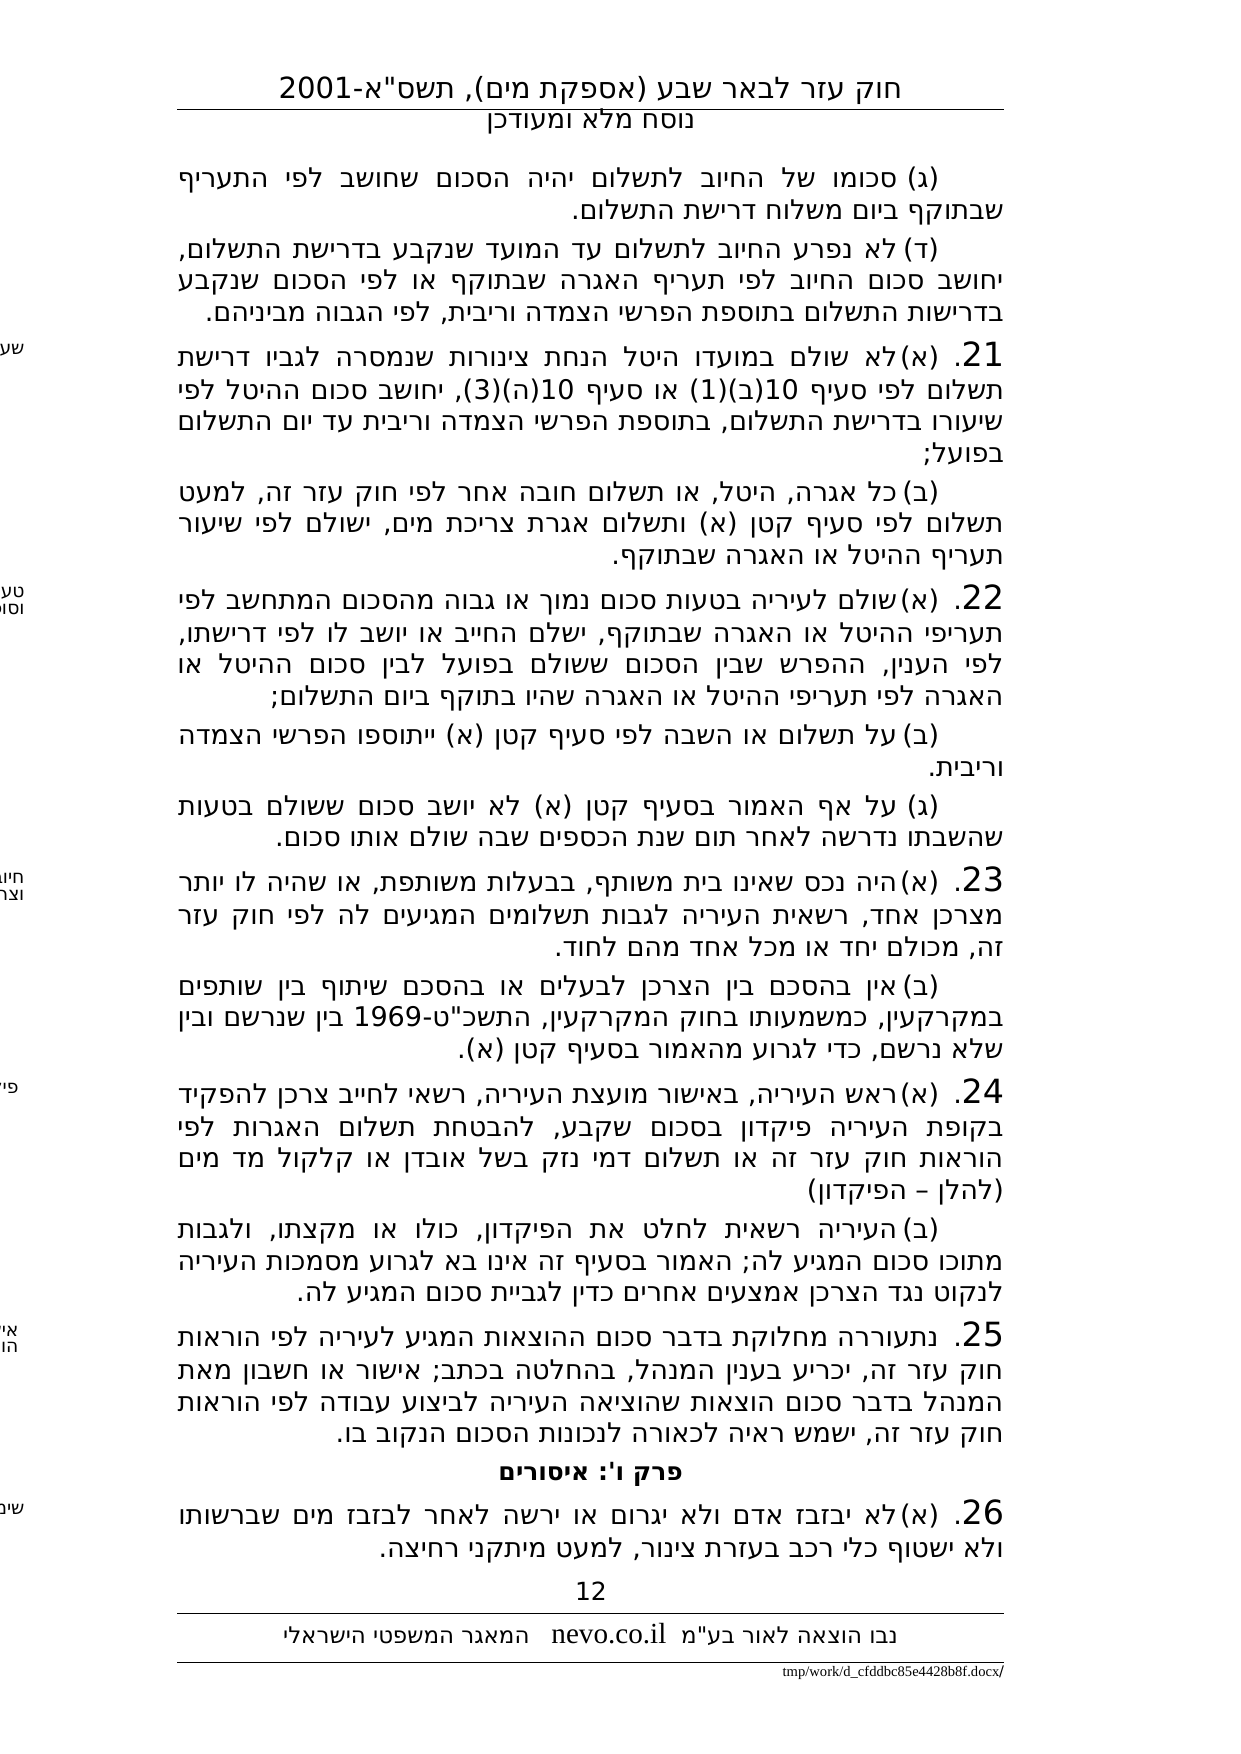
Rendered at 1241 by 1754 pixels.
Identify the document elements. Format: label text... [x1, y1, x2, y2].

text (ג) סכומו של החיוב לתשלום יהיה הסכום שחושב לפי התעריף שבתוקף ביום משלוח דרישת התשלום. [177, 162, 1004, 226]
text פרק ו': איסורים [177, 1457, 1004, 1486]
text 26. (א) לא יבזבז אדם ולא יגרום או ירשה לאחר לבזבז מים שברשותו ולא ישטוף כלי רכב בעזרת צינור, למעט מיתקני רחיצה. [177, 1493, 1004, 1564]
text (ב) אין בהסכם בין הצרכן לבעלים או בהסכם שיתוף בין שותפים במקרקעין, כמשמעותו בחוק המקרקעין, התשכ"ט-1969 בין שנרשם ובין שלא נרשם, כדי לגרוע מהאמור בסעיף קטן (א). [177, 970, 1004, 1065]
text (ג) על אף האמור בסעיף קטן (א) לא יושב סכום ששולם בטעות שהשבתו נדרשה לאחר תום שנת הכספים שבה שולם אותו סכום. [177, 790, 1004, 853]
text 24. (א) ראש העיריה, באישור מועצת העיריה, רשאי לחייב צרכן להפקיד בקופת העיריה פיקדון בסכום שקבע, להבטחת תשלום האגרות לפי הוראות חוק עזר זה או תשלום דמי נזק בשל אובדן או קלקול מד מים (להלן – הפיקדון) [177, 1072, 1004, 1206]
text 22. (א) שולם לעיריה בטעות סכום נמוך או גבוה מהסכום המתחשב לפי תעריפי ההיטל או האגרה שבתוקף, ישלם החייב או יושב לו לפי דרישתו, לפי הענין, ההפרש שבין הסכום ששולם בפועל לבין סכום ההיטל או האגרה לפי תעריפי ההיטל או האגרה שהיו בתוקף ביום התשלום; [177, 578, 1004, 712]
text 23. (א) היה נכס שאינו בית משותף, בבעלות משותפת, או שהיה לו יותר מצרכן אחד, רשאית העיריה לגבות תשלומים המגיעים לה לפי חוק עזר זה, מכולם יחד או מכל אחד מהם לחוד. [177, 861, 1004, 963]
text (ב) על תשלום או השבה לפי סעיף קטן (א) ייתוספו הפרשי הצמדה וריבית. [177, 719, 1004, 783]
text 25. נתעוררה מחלוקת בדבר סכום ההוצאות המגיע לעיריה לפי הוראות חוק עזר זה, יכריע בענין המנהל, בהחלטה בכתב; אישור או חשבון מאת המנהל בדבר סכום הוצאות שהוציאה העיריה לביצוע עבודה לפי הוראות חוק עזר זה, ישמש ראיה לכאורה לנכונות הסכום הנקוב בו. [177, 1316, 1004, 1449]
text 21. (א) לא שולם במועדו היטל הנחת צינורות שנמסרה לגביו דרישת תשלום לפי סעיף 10(ב)(1) או סעיף 10(ה)(3), יחושב סכום ההיטל לפי שיעורו בדרישת התשלום, בתוספת הפרשי הצמדה וריבית עד יום התשלום בפועל; [177, 335, 1004, 469]
text (ב) כל אגרה, היטל, או תשלום חובה אחר לפי חוק עזר זה, למעט תשלום לפי סעיף קטן (א) ותשלום אגרת צריכת מים, ישולם לפי שיעור תעריף ההיטל או האגרה שבתוקף. [177, 476, 1004, 571]
text (ב) העיריה רשאית לחלט את הפיקדון, כולו או מקצתו, ולגבות מתוכו סכום המגיע לה; האמור בסעיף זה אינו בא לגרוע מסמכות העיריה לנקוט נגד הצרכן אמצעים אחרים כדין לגביית סכום המגיע לה. [177, 1213, 1004, 1308]
text (ד) לא נפרע החיוב לתשלום עד המועד שנקבע בדרישת התשלום, יחושב סכום החיוב לפי תעריף האגרה שבתוקף או לפי הסכום שנקבע בדרישות התשלום בתוספת הפרשי הצמדה וריבית, לפי הגבוה מביניהם. [177, 233, 1004, 328]
